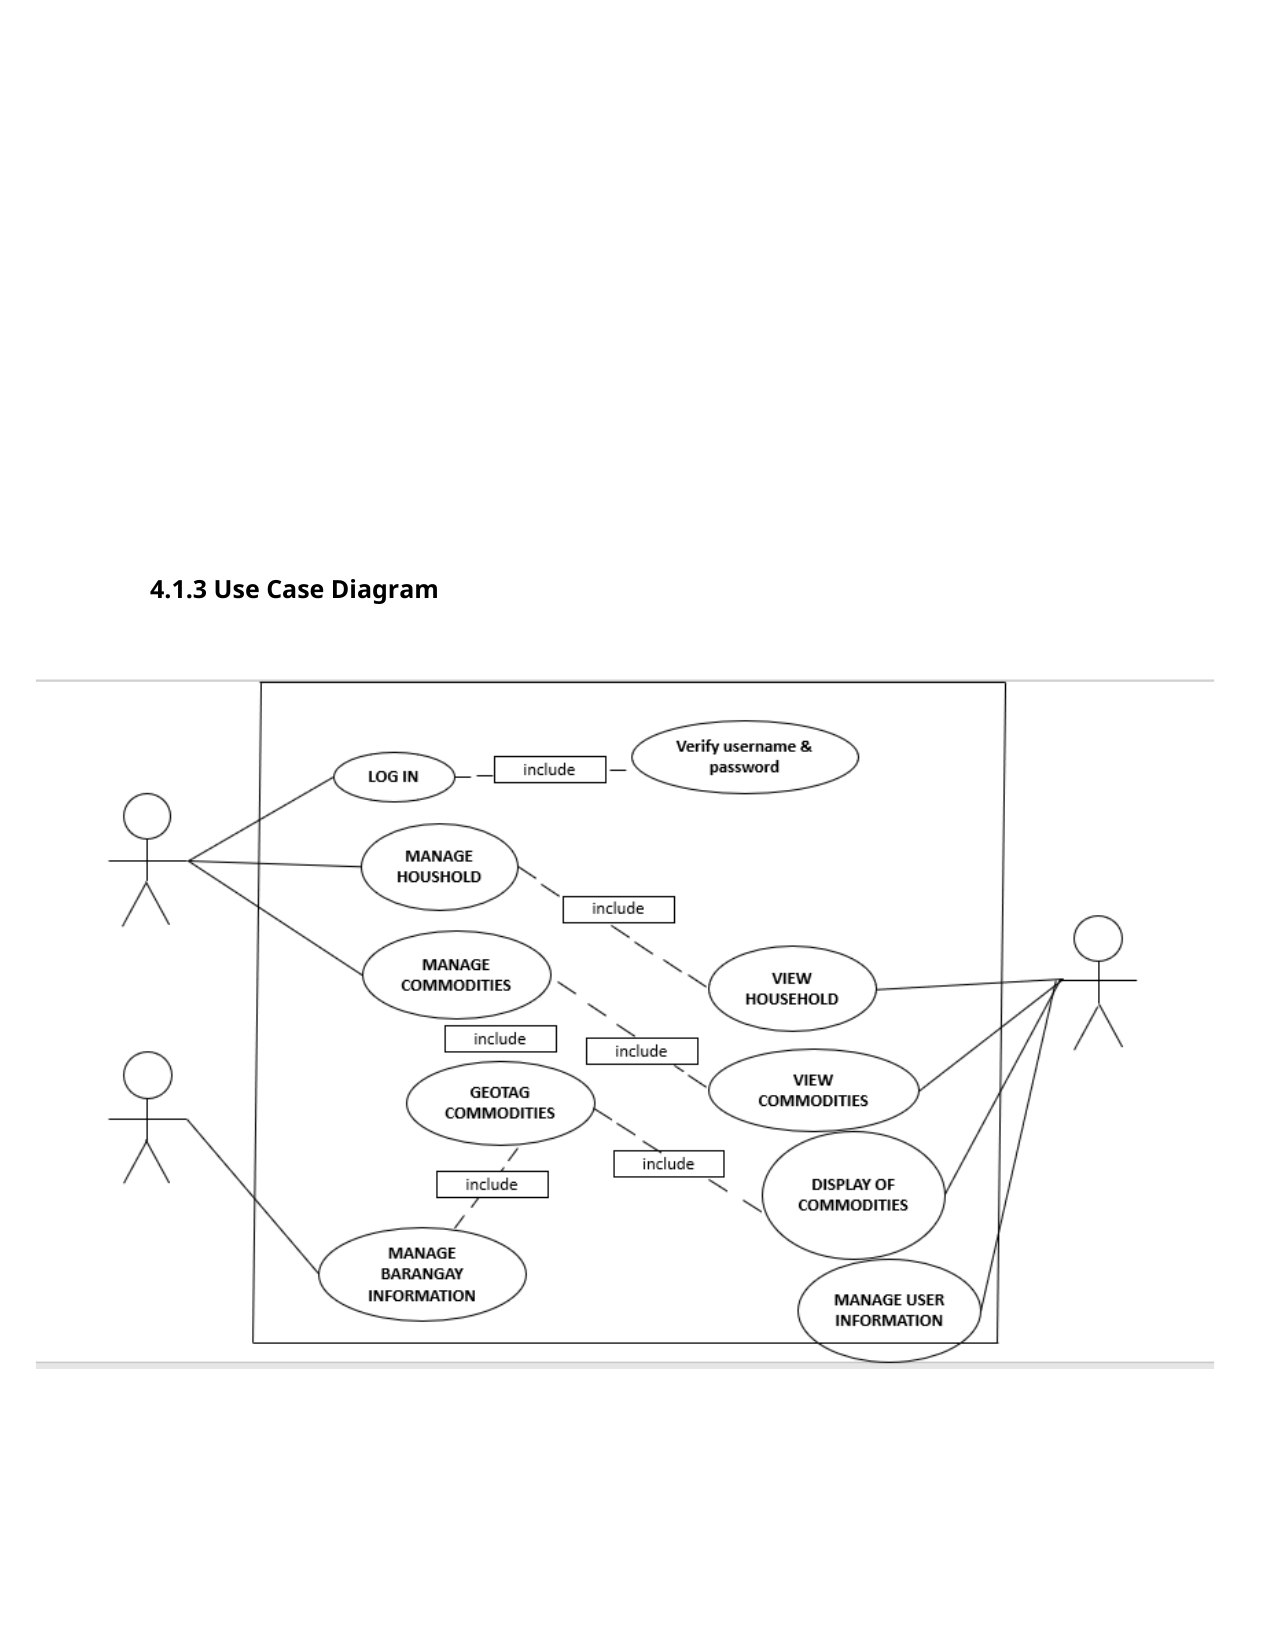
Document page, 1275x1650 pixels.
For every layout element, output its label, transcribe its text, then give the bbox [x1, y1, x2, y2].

picture [35, 679, 1215, 1369]
text 4.1.3 Use Case Diagram [150, 572, 1125, 606]
